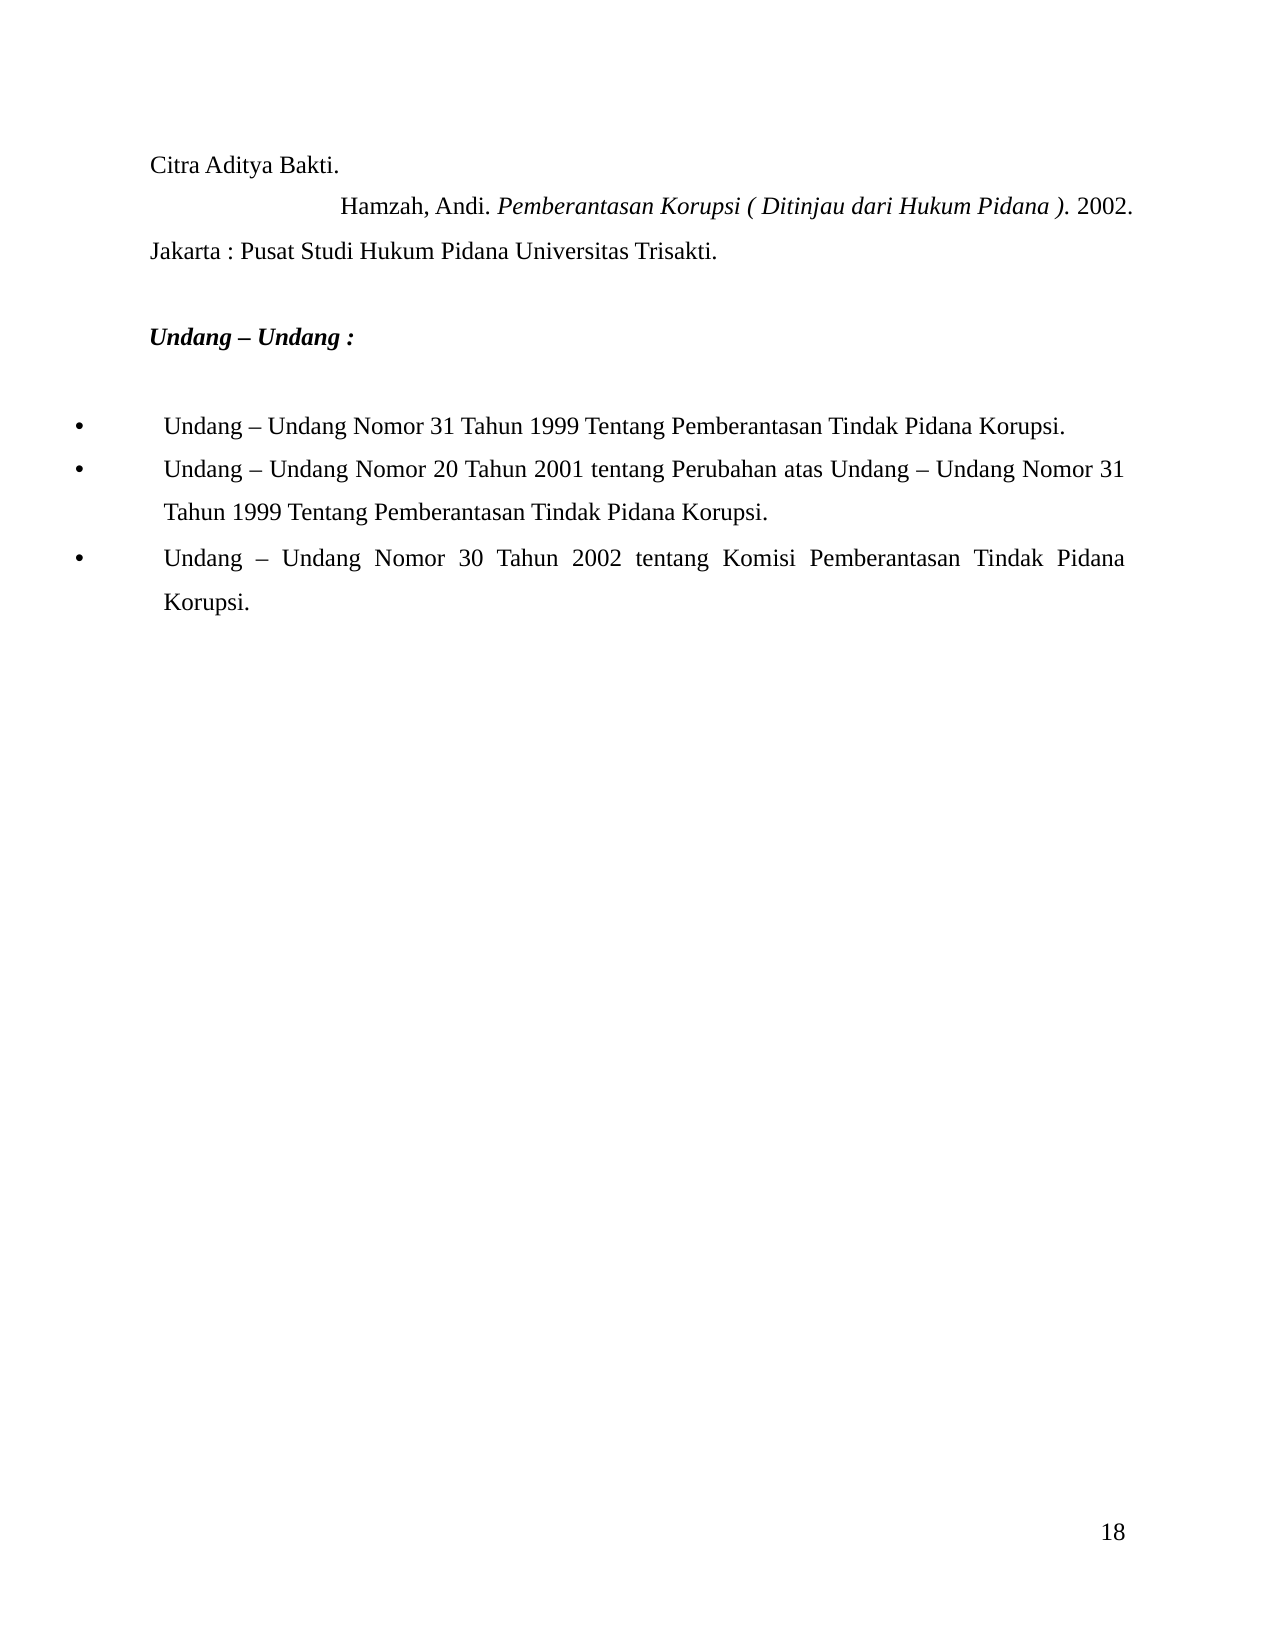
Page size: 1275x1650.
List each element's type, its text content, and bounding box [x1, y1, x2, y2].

text Hamzah, Andi. Pemberantasan Korupsi ( Ditinjau dari Hukum Pidana ). 2002. [75, 193, 1133, 219]
list Undang – Undang Nomor 20 Tahun 2001 tentang Perubahan atas Undang – Undang Nomor 31 Tahun 1999 Tentang Pemberantasan Tindak Pidana Korupsi. [75, 454, 1126, 526]
text Citra Aditya Bakti. [150, 151, 1126, 179]
text Jakarta : Pusat Studi Hukum Pidana Universitas Trisakti. [150, 236, 1126, 264]
list Undang – Undang Nomor 31 Tahun 1999 Tentang Pemberantasan Tindak Pidana Korupsi. [75, 411, 1126, 439]
text Undang – Undang : [148, 322, 1131, 351]
list Undang – Undang Nomor 30 Tahun 2002 tentang Komisi Pemberantasan Tindak Pidana Korupsi. [75, 543, 1126, 616]
